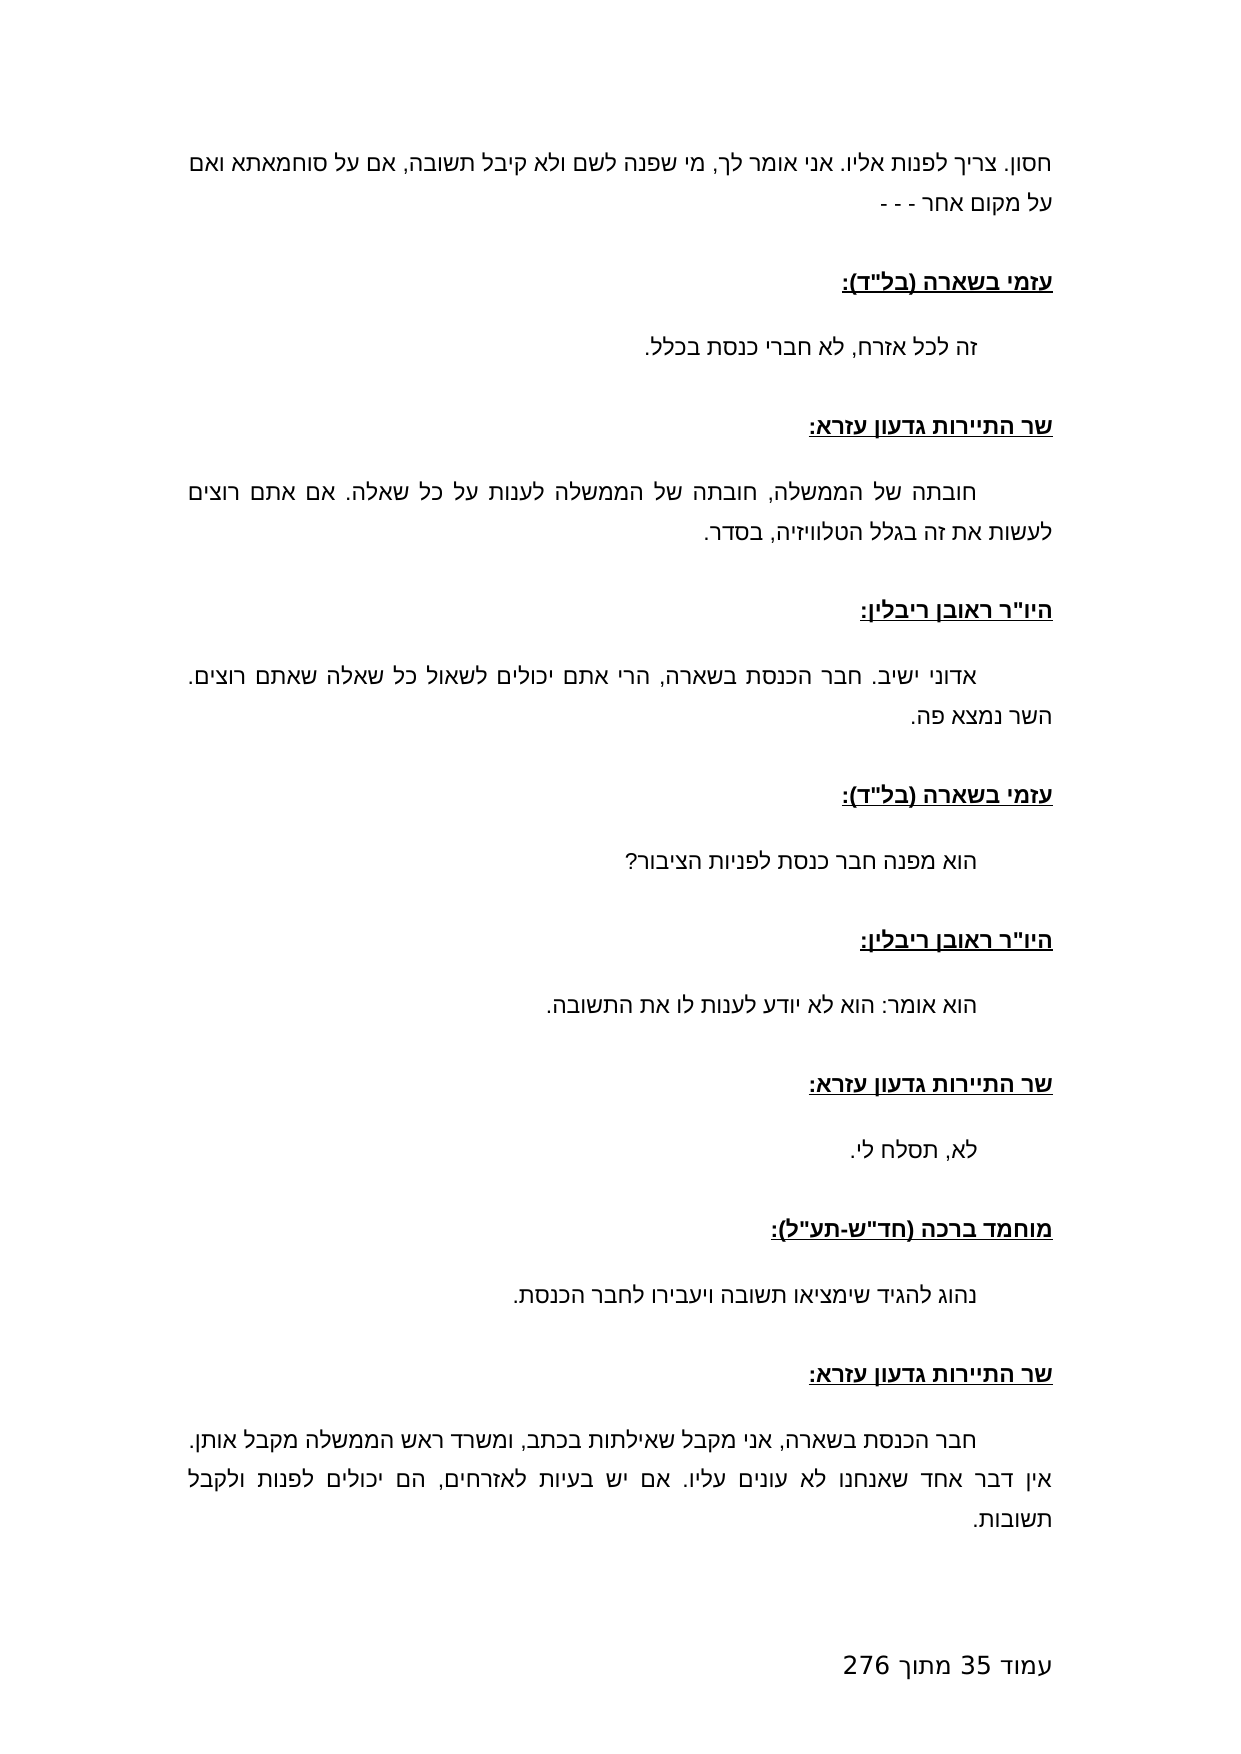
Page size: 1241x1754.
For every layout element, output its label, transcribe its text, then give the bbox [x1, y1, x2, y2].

text חובתה של הממשלה, חובתה של הממשלה לענות על כל שאלה. אם אתם רוצים לעשות את זה בגלל הטלוויזיה, בסדר. [187, 479, 1053, 545]
text היו"ר ראובן ריבלין: [187, 597, 1053, 624]
text היו"ר ראובן ריבלין: [187, 927, 1053, 953]
text לא, תסלח לי. [187, 1137, 1053, 1163]
text הוא מפנה חבר כנסת לפניות הציבור? [187, 848, 1053, 874]
text שר התיירות גדעון עזרא: [187, 413, 1053, 439]
text מוחמד ברכה (חד"ש-תע"ל): [187, 1216, 1053, 1242]
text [187, 150, 1053, 216]
text עזמי בשארה (בל"ד): [187, 268, 1053, 295]
text זה לכל אזרח, לא חברי כנסת בכלל. [187, 334, 1053, 361]
text חבר הכנסת בשארה, אני מקבל שאילתות בכתב, ומשרד ראש הממשלה מקבל אותן. אין דבר אחד שאנחנו לא עונים עליו. אם יש בעיות לאזרחים, הם יכולים לפנות ולקבל תשובות. [187, 1427, 1053, 1532]
text נהוג להגיד שימציאו תשובה ויעבירו לחבר הכנסת. [187, 1282, 1053, 1308]
text שר התיירות גדעון עזרא: [187, 1361, 1053, 1387]
text עזמי בשארה (בל"ד): [187, 782, 1053, 808]
text הוא אומר: הוא לא יודע לענות לו את התשובה. [187, 992, 1053, 1019]
text שר התיירות גדעון עזרא: [187, 1071, 1053, 1098]
text אדוני ישיב. חבר הכנסת בשארה, הרי אתם יכולים לשאול כל שאלה שאתם רוצים. השר נמצא פה. [187, 663, 1053, 729]
